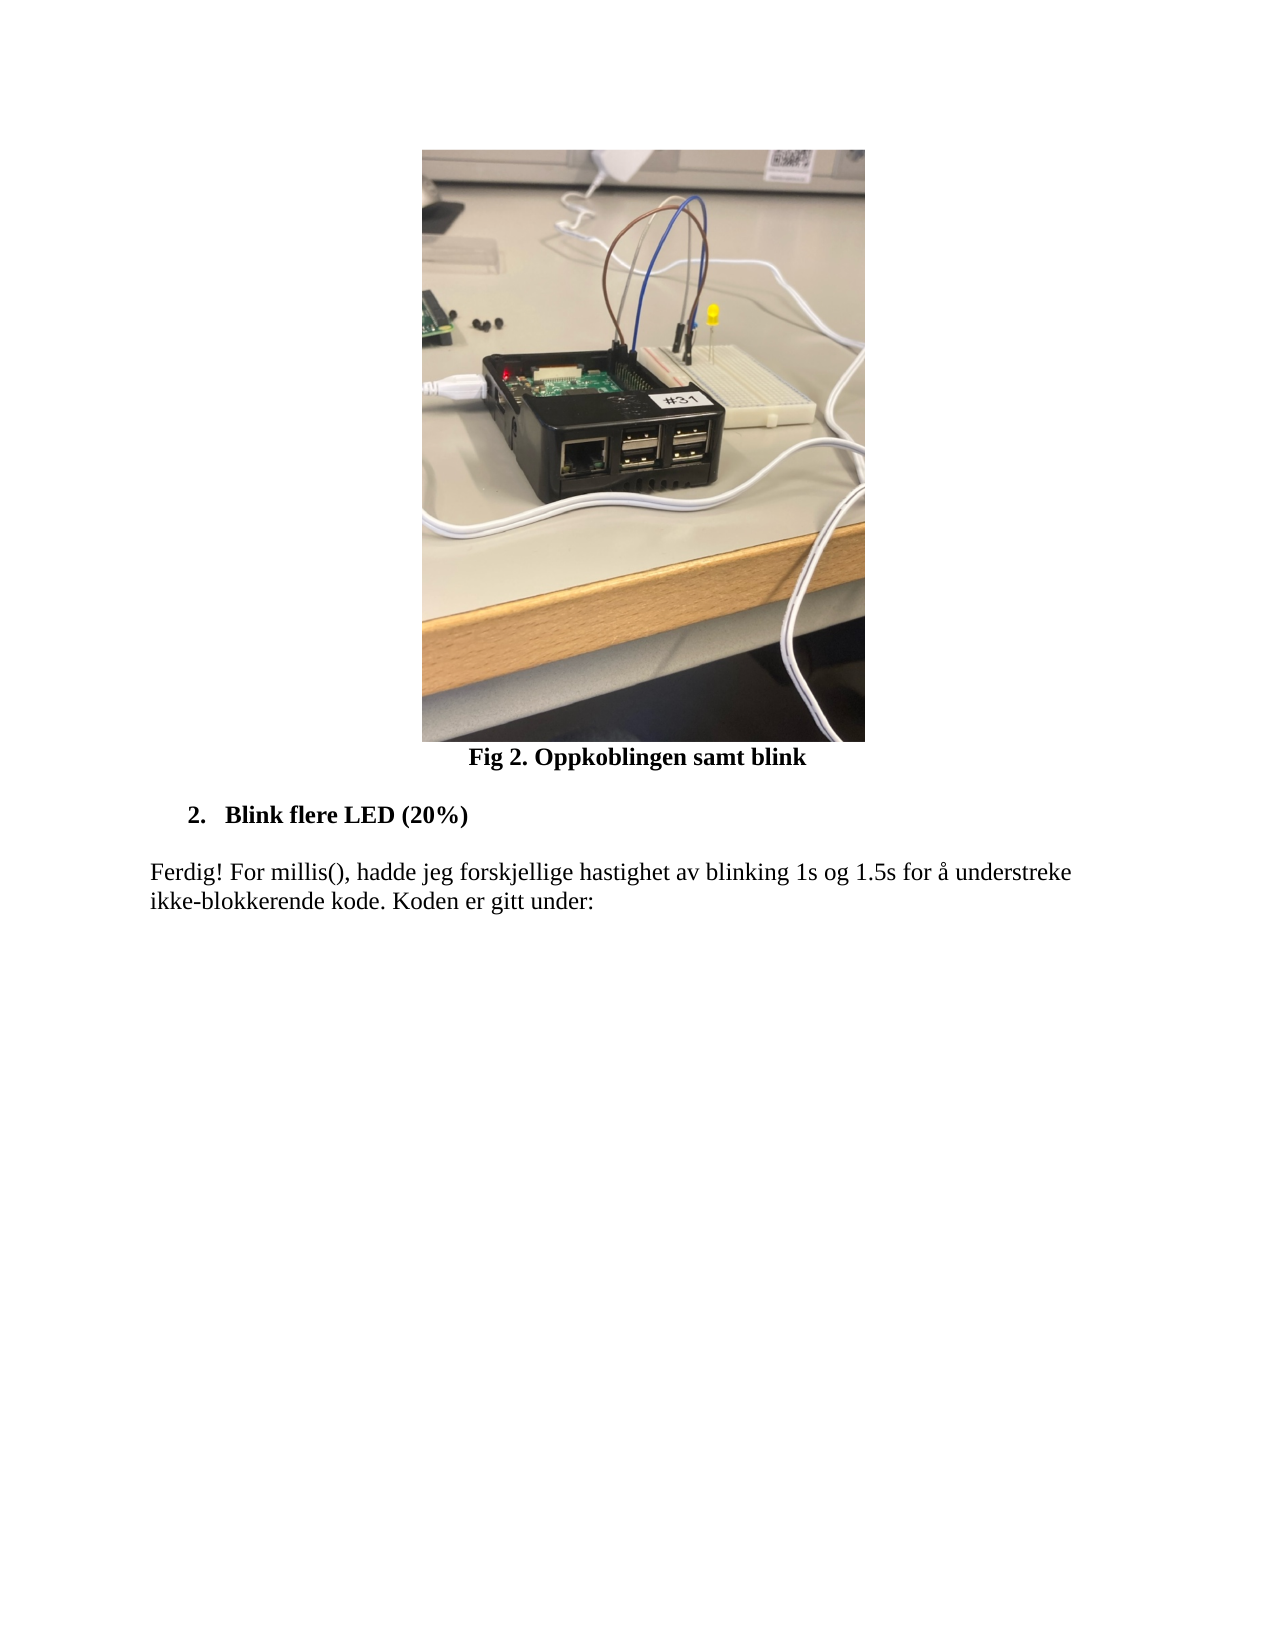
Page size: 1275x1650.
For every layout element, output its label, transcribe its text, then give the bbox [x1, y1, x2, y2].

text Fig 2. Oppkoblingen samt blink [150, 742, 1125, 771]
picture [422, 150, 865, 741]
text Ferdig! For millis(), hadde jeg forskjellige hastighet av blinking 1s og 1.5s for å understreke ikke-blokkerende kode. Koden er gitt under: [150, 857, 1125, 915]
list Blink flere LED (20%) [187, 800, 1125, 829]
